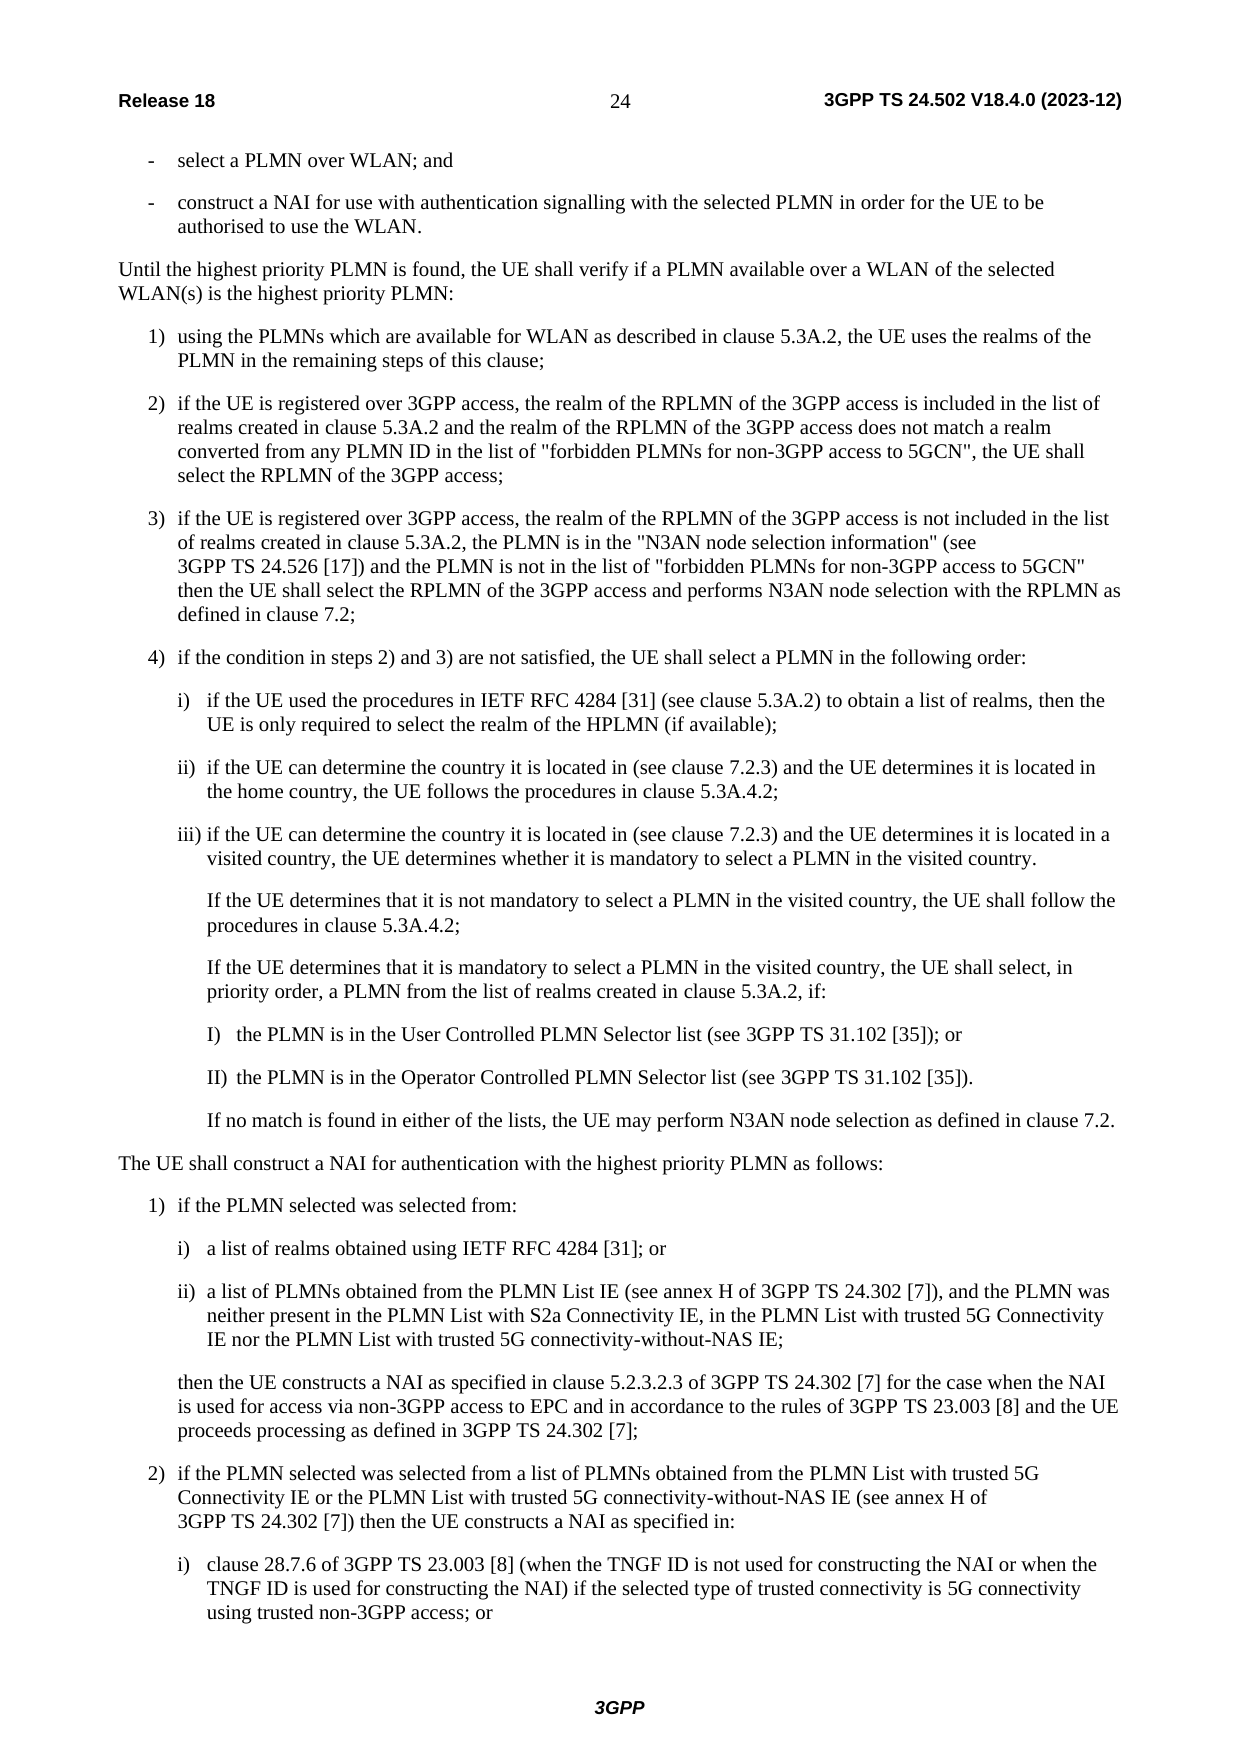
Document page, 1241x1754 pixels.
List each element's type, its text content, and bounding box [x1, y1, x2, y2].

text i) clause 28.7.6 of 3GPP TS 23.003 [8] (when the TNGF ID is not used for constructing the NAI or when the TNGF ID is used for constructing the NAI) if the selected type of trusted connectivity is 5G connectivity using trusted non-3GPP access; or [177, 1552, 1122, 1624]
text I) the PLMN is in the User Controlled PLMN Selector list (see 3GPP TS 31.102 [35]); or [207, 1022, 1122, 1046]
text - construct a NAI for use with authentication signalling with the selected PLMN in order for the UE to be authorised to use the WLAN. [148, 190, 1122, 238]
text 4) if the condition in steps 2) and 3) are not satisfied, the UE shall select a PLMN in the following order: [148, 645, 1122, 669]
text 1) if the PLMN selected was selected from: [148, 1193, 1122, 1217]
text ii) a list of PLMNs obtained from the PLMN List IE (see annex H of 3GPP TS 24.302 [7]), and the PLMN was neither present in the PLMN List with S2a Connectivity IE, in the PLMN List with trusted 5G Connectivity IE nor the PLMN List with trusted 5G connectivity-without-NAS IE; [177, 1279, 1122, 1351]
text 2) if the PLMN selected was selected from a list of PLMNs obtained from the PLMN List with trusted 5G Connectivity IE or the PLMN List with trusted 5G connectivity-without-NAS IE (see annex H of 3GPP TS 24.302 [7]) then the UE constructs a NAI as specified in: [148, 1461, 1122, 1533]
text i) a list of realms obtained using IETF RFC 4284 [31]; or [177, 1236, 1122, 1260]
text i) if the UE used the procedures in IETF RFC 4284 [31] (see clause 5.3A.2) to obtain a list of realms, then the UE is only required to select the realm of the HPLMN (if available); [177, 688, 1122, 736]
text If no match is found in either of the lists, the UE may perform N3AN node selection as defined in clause 7.2. [177, 1108, 1122, 1132]
text The UE shall construct a NAI for authentication with the highest priority PLMN as follows: [118, 1151, 1122, 1175]
text 3) if the UE is registered over 3GPP access, the realm of the RPLMN of the 3GPP access is not included in the list of realms created in clause 5.3A.2, the PLMN is in the "N3AN node selection information" (see 3GPP TS 24.526 [17]) and the PLMN is not in the list of "forbidden PLMNs for non-3GPP access to 5GCN" then the UE shall select the RPLMN of the 3GPP access and performs N3AN node selection with the RPLMN as defined in clause 7.2; [148, 506, 1122, 626]
text iii) if the UE can determine the country it is located in (see clause 7.2.3) and the UE determines it is located in a visited country, the UE determines whether it is mandatory to select a PLMN in the visited country. [177, 822, 1122, 870]
text 2) if the UE is registered over 3GPP access, the realm of the RPLMN of the 3GPP access is included in the list of realms created in clause 5.3A.2 and the realm of the RPLMN of the 3GPP access does not match a realm converted from any PLMN ID in the list of "forbidden PLMNs for non-3GPP access to 5GCN", the UE shall select the RPLMN of the 3GPP access; [148, 391, 1122, 487]
text - select a PLMN over WLAN; and [148, 147, 1122, 172]
text II) the PLMN is in the Operator Controlled PLMN Selector list (see 3GPP TS 31.102 [35]). [207, 1065, 1122, 1089]
text If the UE determines that it is not mandatory to select a PLMN in the visited country, the UE shall follow the procedures in clause 5.3A.4.2; [177, 888, 1122, 937]
text 1) using the PLMNs which are available for WLAN as described in clause 5.3A.2, the UE uses the realms of the PLMN in the remaining steps of this clause; [148, 324, 1122, 372]
text Until the highest priority PLMN is found, the UE shall verify if a PLMN available over a WLAN of the selected WLAN(s) is the highest priority PLMN: [118, 257, 1122, 305]
text ii) if the UE can determine the country it is located in (see clause 7.2.3) and the UE determines it is located in the home country, the UE follows the procedures in clause 5.3A.4.2; [177, 755, 1122, 803]
text then the UE constructs a NAI as specified in clause 5.2.3.2.3 of 3GPP TS 24.302 [7] for the case when the NAI is used for access via non-3GPP access to EPC and in accordance to the rules of 3GPP TS 23.003 [8] and the UE proceeds processing as defined in 3GPP TS 24.302 [7]; [148, 1370, 1122, 1442]
text If the UE determines that it is mandatory to select a PLMN in the visited country, the UE shall select, in priority order, a PLMN from the list of realms created in clause 5.3A.2, if: [177, 955, 1122, 1003]
